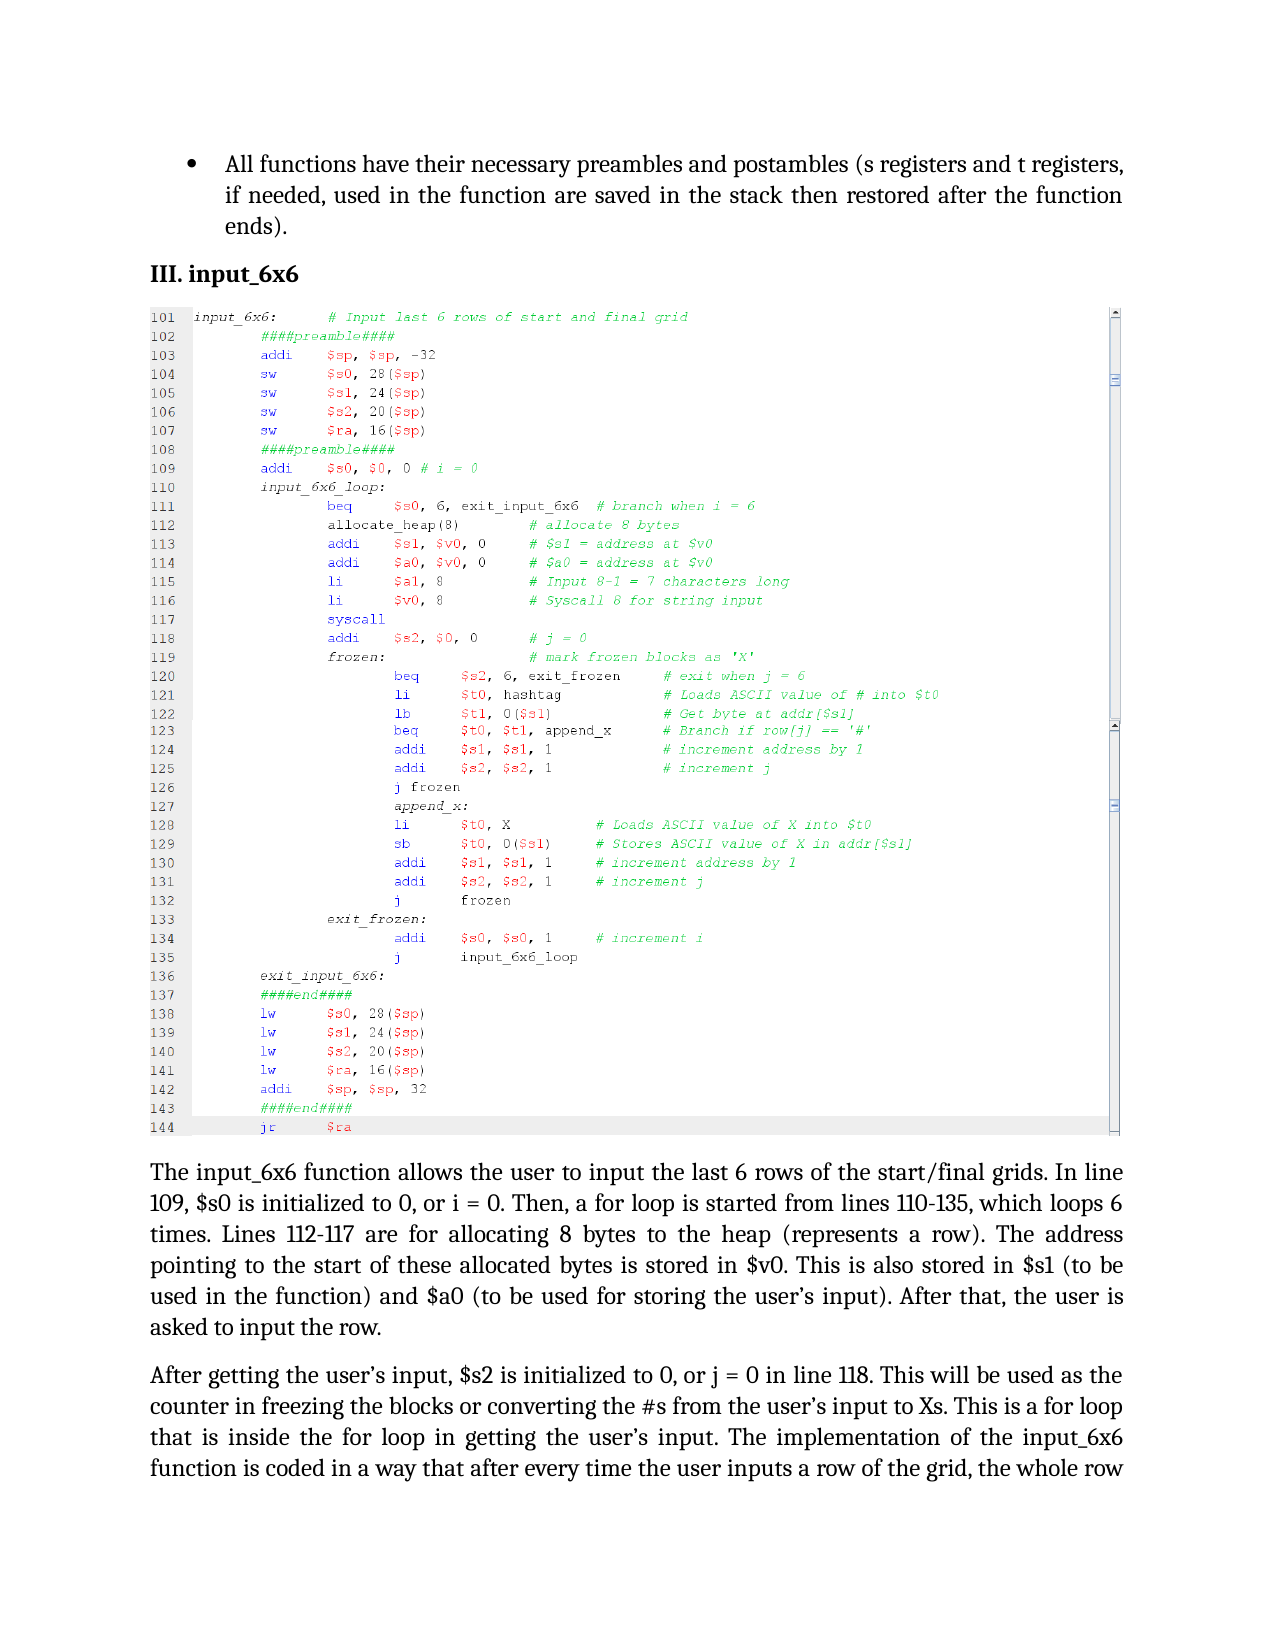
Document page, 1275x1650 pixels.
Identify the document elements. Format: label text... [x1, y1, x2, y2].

text The input_6x6 function allows the user to input the last 6 rows of the start/final grids. In line 109, $s0 is initialized to 0, or i = 0. Then, a for loop is started from lines 110-135, which loops 6 times. Lines 112-117 are for allocating 8 bytes to the heap (represents a row). The address pointing to the start of these allocated bytes is stored in $v0. This is also stored in $s1 (to be used in the function) and $a0 (to be used for storing the user’s input). After that, the user is asked to input the row. [150, 1158, 1125, 1342]
list All functions have their necessary preambles and postambles (s registers and t registers, if needed, used in the function are saved in the stack then restored after the function ends). [187, 150, 1125, 241]
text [150, 1361, 1125, 1482]
picture [150, 307, 1123, 1139]
text III. input_6x6 [150, 260, 1125, 288]
